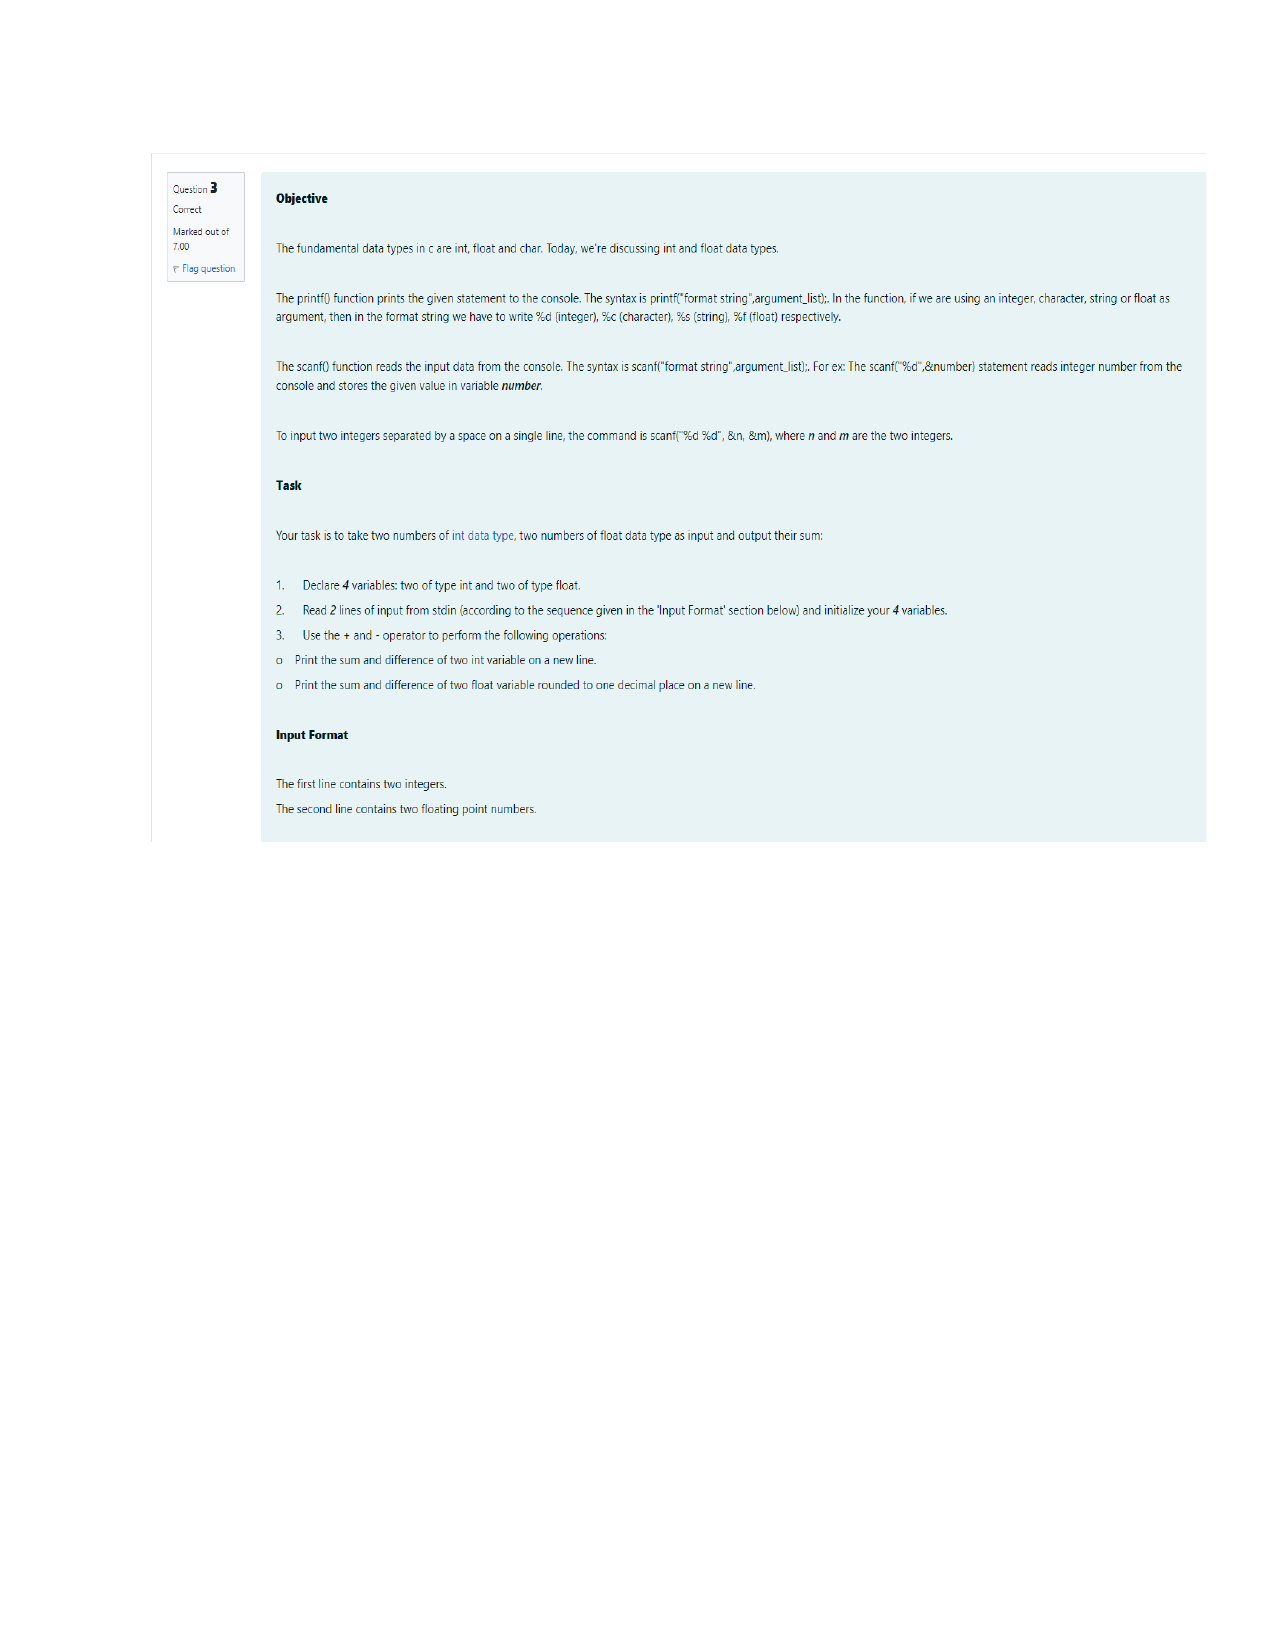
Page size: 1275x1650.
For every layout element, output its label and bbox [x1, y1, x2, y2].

picture [150, 150, 1207, 842]
